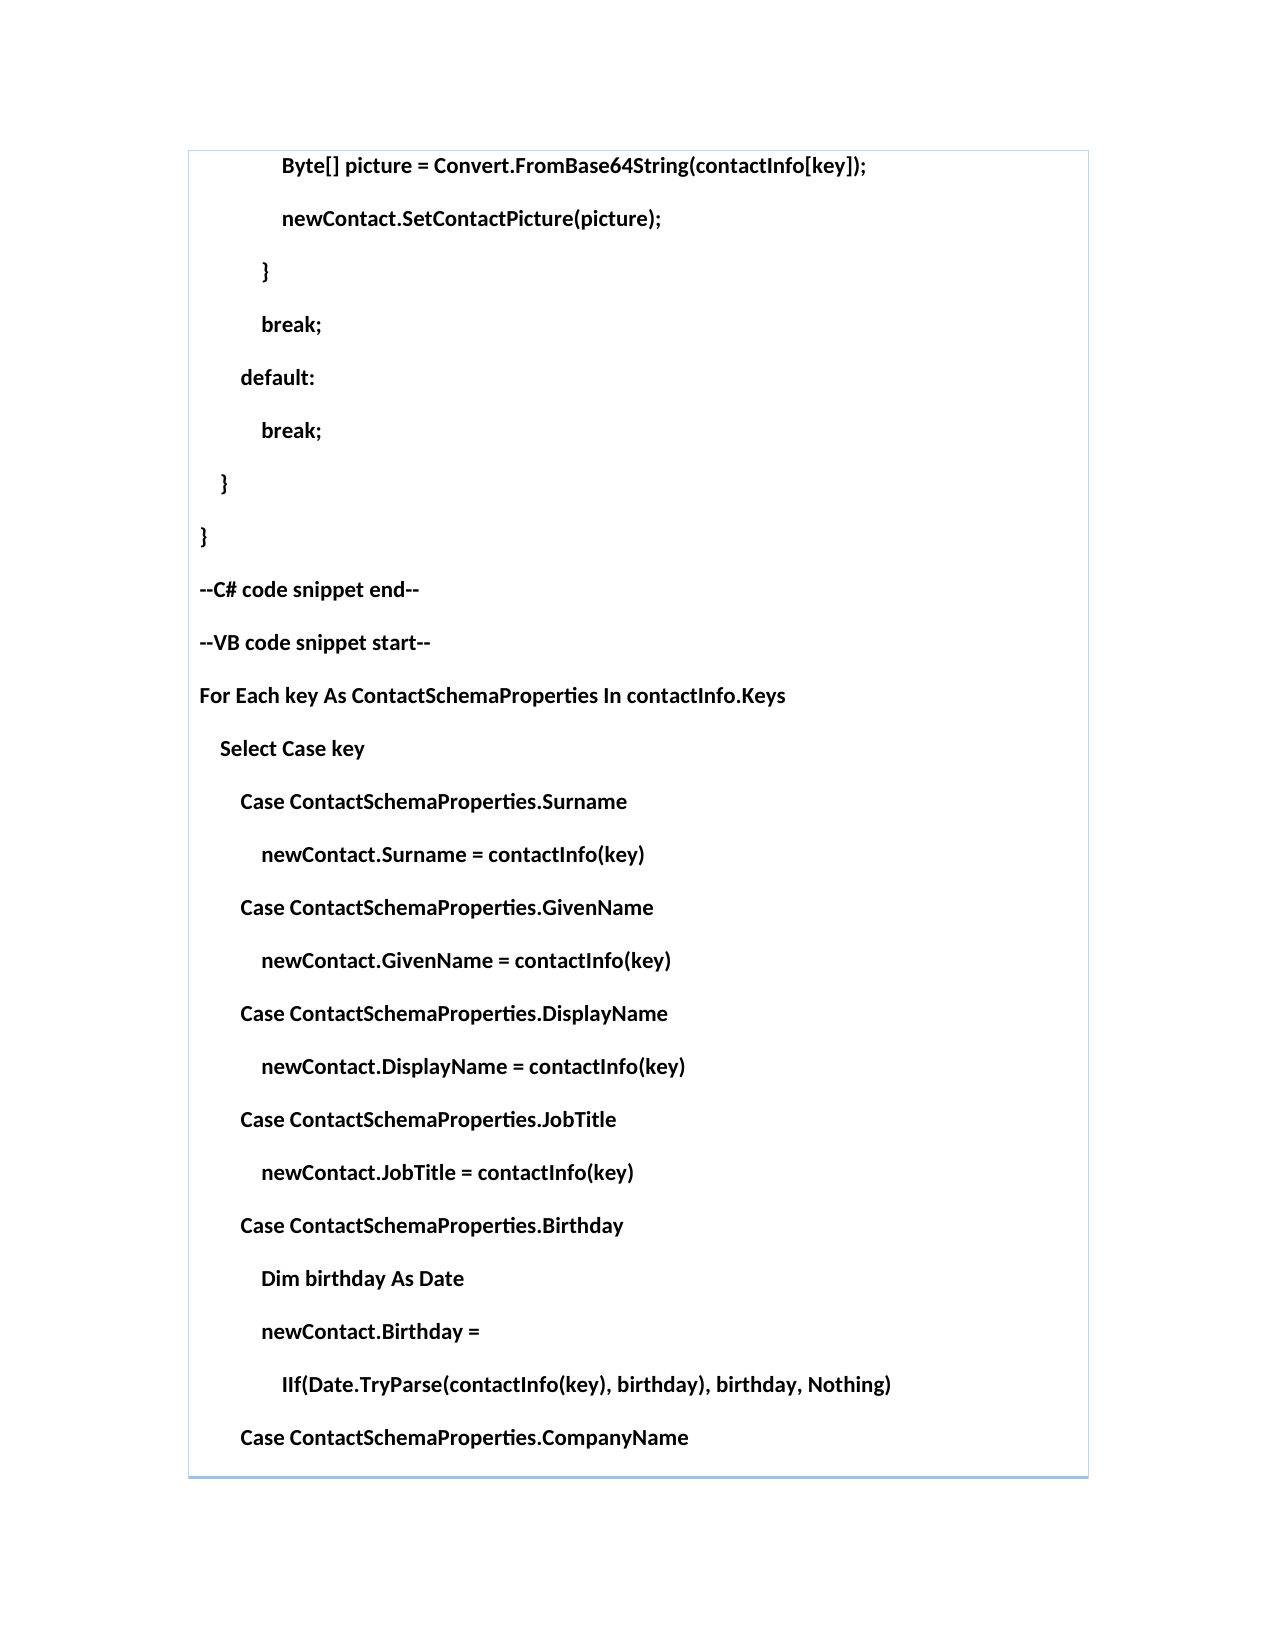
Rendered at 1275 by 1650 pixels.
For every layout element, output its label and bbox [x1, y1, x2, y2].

table_header [189, 151, 1088, 1476]
